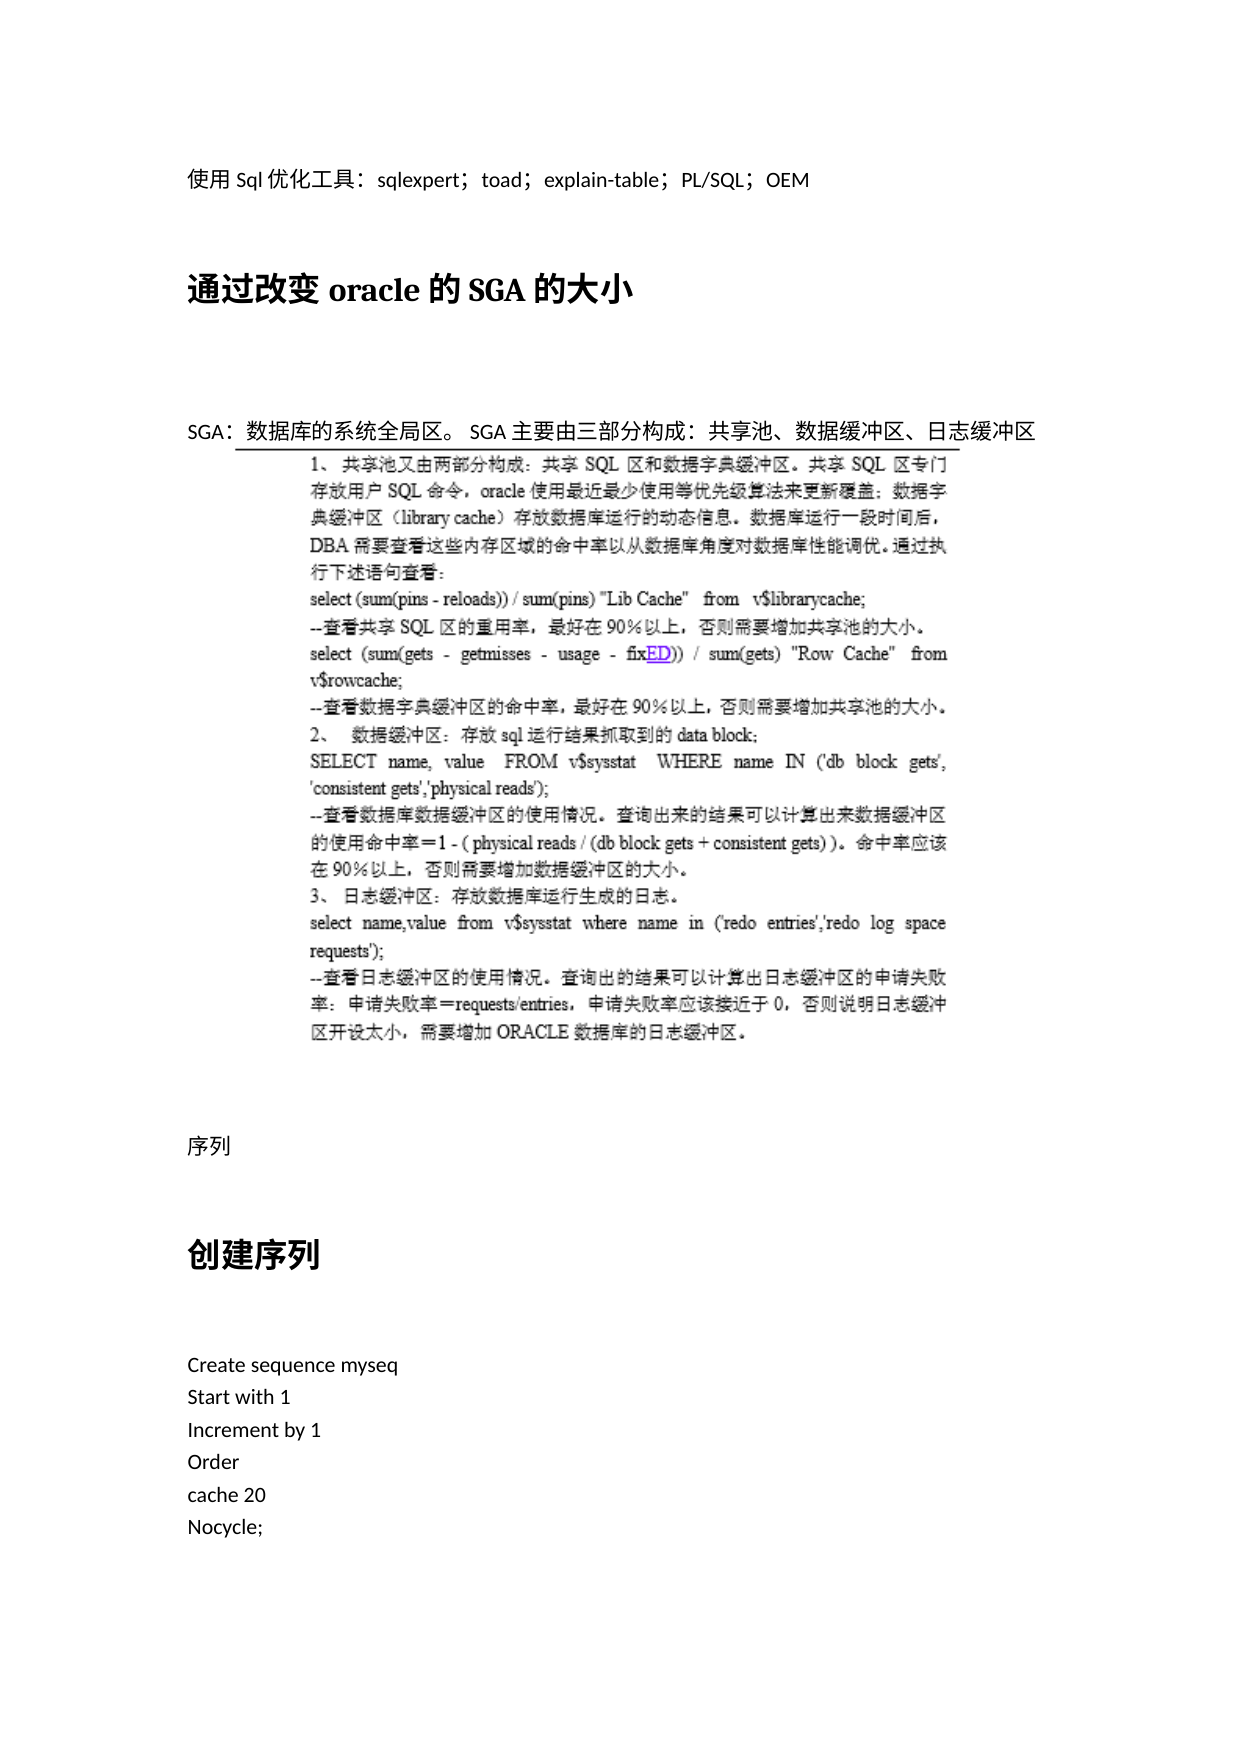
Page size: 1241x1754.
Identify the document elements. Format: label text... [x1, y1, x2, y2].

text Start with 1 [187, 1381, 1053, 1413]
text 序列 [187, 1129, 1053, 1161]
text Increment by 1 [187, 1413, 1053, 1446]
subtitle 创建序列 [187, 1221, 1053, 1286]
text cache 20 [187, 1478, 1053, 1511]
text Create sequence myseq [187, 1348, 1053, 1381]
picture [187, 446, 1007, 1056]
subtitle 通过改变 oracle 的 SGA 的大小 [187, 254, 1053, 319]
text Nocycle; [187, 1511, 1053, 1543]
text SGA：数据库的系统全局区。 SGA 主要由三部分构成：共享池、数据缓冲区、日志缓冲区 [187, 414, 1053, 446]
text Order [187, 1446, 1053, 1478]
text 使用 Sql 优化工具：sqlexpert；toad；explain-table；PL/SQL；OEM [187, 162, 1053, 194]
